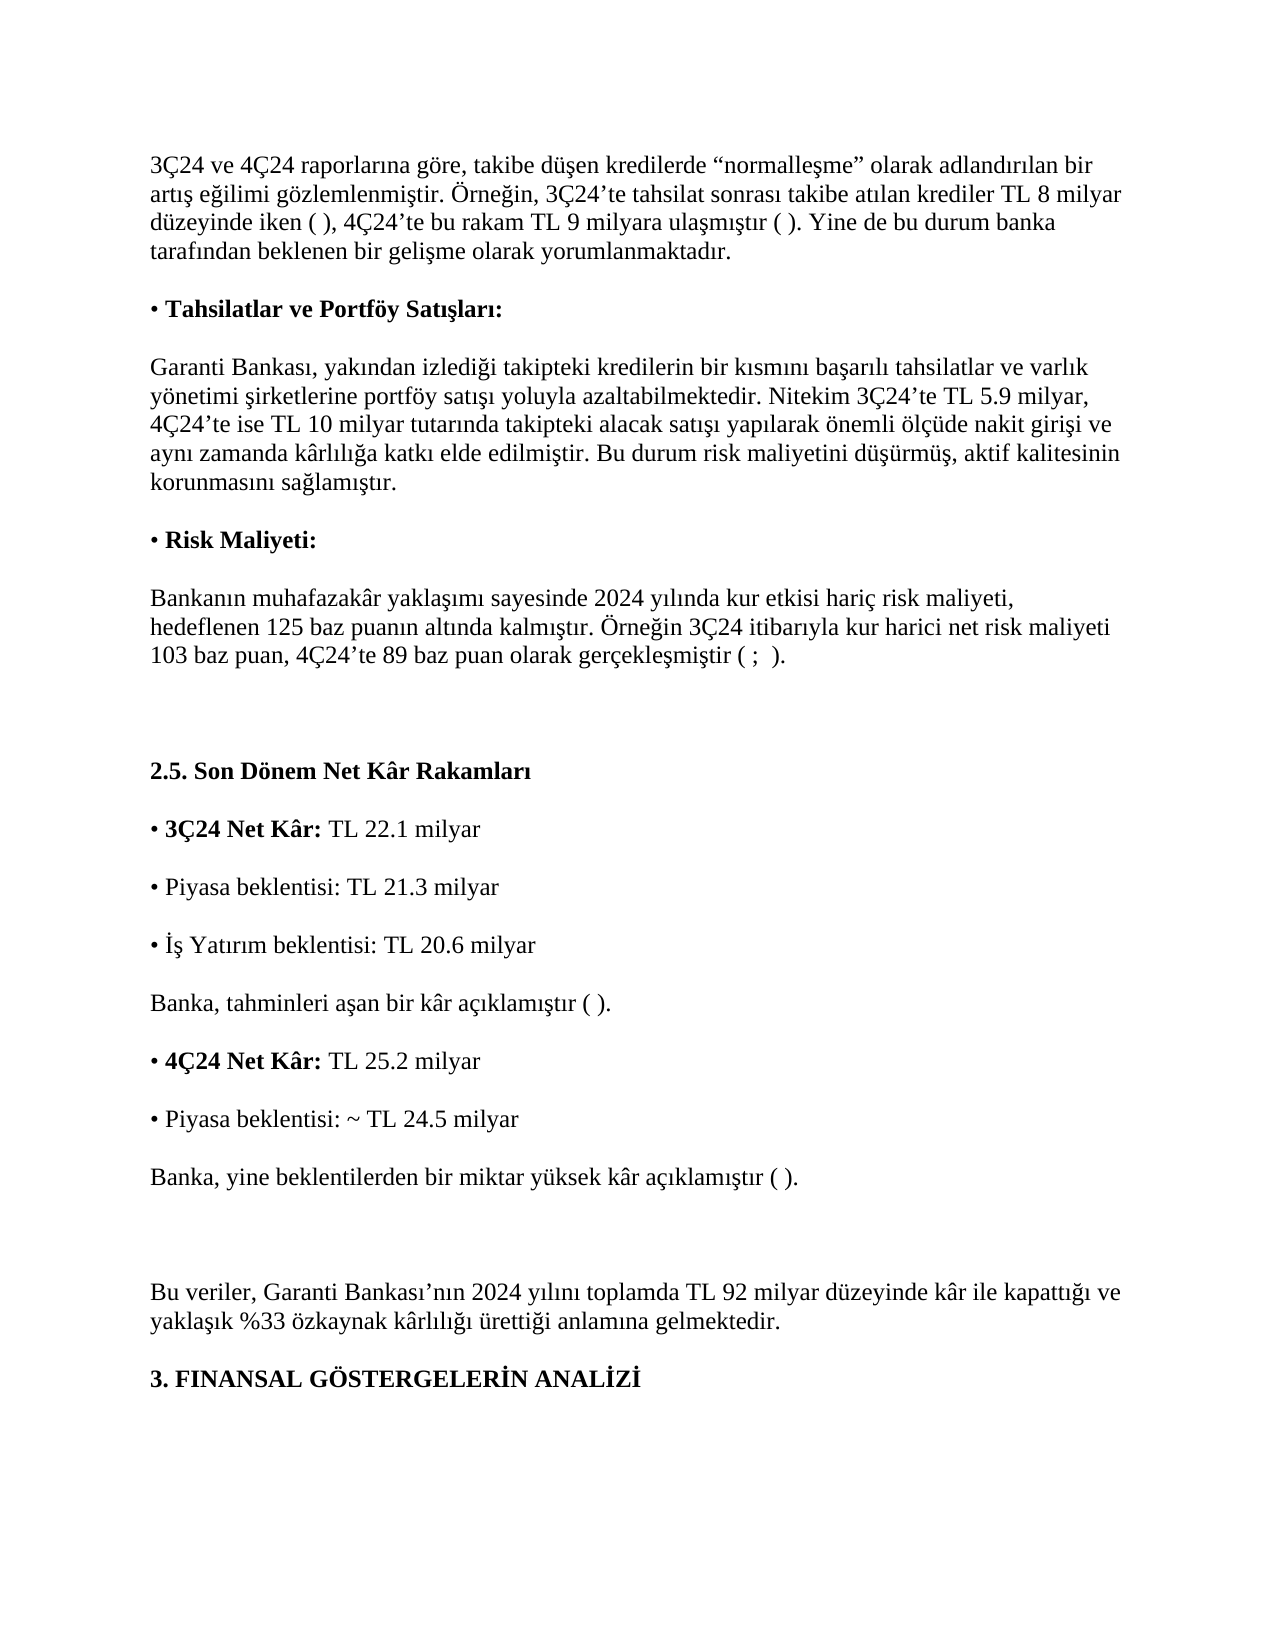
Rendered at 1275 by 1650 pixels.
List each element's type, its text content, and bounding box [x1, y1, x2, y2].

text • Piyasa beklentisi: TL 21.3 milyar [150, 872, 1125, 901]
text Banka, tahminleri aşan bir kâr açıklamıştır ( ). [150, 988, 1125, 1017]
text 3Ç24 ve 4Ç24 raporlarına göre, takibe düşen kredilerde “normalleşme” olarak adlandırılan bir artış eğilimi gözlemlenmiştir. Örneğin, 3Ç24’te tahsilat sonrası takibe atılan krediler TL 8 milyar düzeyinde iken ( ), 4Ç24’te bu rakam TL 9 milyara ulaşmıştır ( ). Yine de bu durum banka tarafından beklenen bir gelişme olarak yorumlanmaktadır. [150, 150, 1125, 265]
text Bankanın muhafazakâr yaklaşımı sayesinde 2024 yılında kur etkisi hariç risk maliyeti, hedeflenen 125 baz puanın altında kalmıştır. Örneğin 3Ç24 itibarıyla kur harici net risk maliyeti 103 baz puan, 4Ç24’te 89 baz puan olarak gerçekleşmiştir ( ; ). [150, 583, 1125, 669]
text • 3Ç24 Net Kâr: TL 22.1 milyar [150, 814, 1125, 843]
text Bu veriler, Garanti Bankası’nın 2024 yılını toplamda TL 92 milyar düzeyinde kâr ile kapattığı ve yaklaşık %33 özkaynak kârlılığı ürettiği anlamına gelmektedir. [150, 1277, 1125, 1335]
text 3. FINANSAL GÖSTERGELERİN ANALİZİ [150, 1364, 1125, 1393]
text • İş Yatırım beklentisi: TL 20.6 milyar [150, 930, 1125, 959]
text • 4Ç24 Net Kâr: TL 25.2 milyar [150, 1046, 1125, 1074]
text Garanti Bankası, yakından izlediği takipteki kredilerin bir kısmını başarılı tahsilatlar ve varlık yönetimi şirketlerine portföy satışı yoluyla azaltabilmektedir. Nitekim 3Ç24’te TL 5.9 milyar, 4Ç24’te ise TL 10 milyar tutarında takipteki alacak satışı yapılarak önemli ölçüde nakit girişi ve aynı zamanda kârlılığa katkı elde edilmiştir. Bu durum risk maliyetini düşürmüş, aktif kalitesinin korunmasını sağlamıştır. [150, 352, 1125, 496]
text • Risk Maliyeti: [150, 525, 1125, 554]
text 2.5. Son Dönem Net Kâr Rakamları [150, 756, 1125, 785]
text Banka, yine beklentilerden bir miktar yüksek kâr açıklamıştır ( ). [150, 1162, 1125, 1190]
text • Tahsilatlar ve Portföy Satışları: [150, 294, 1125, 323]
text • Piyasa beklentisi: ~ TL 24.5 milyar [150, 1104, 1125, 1132]
